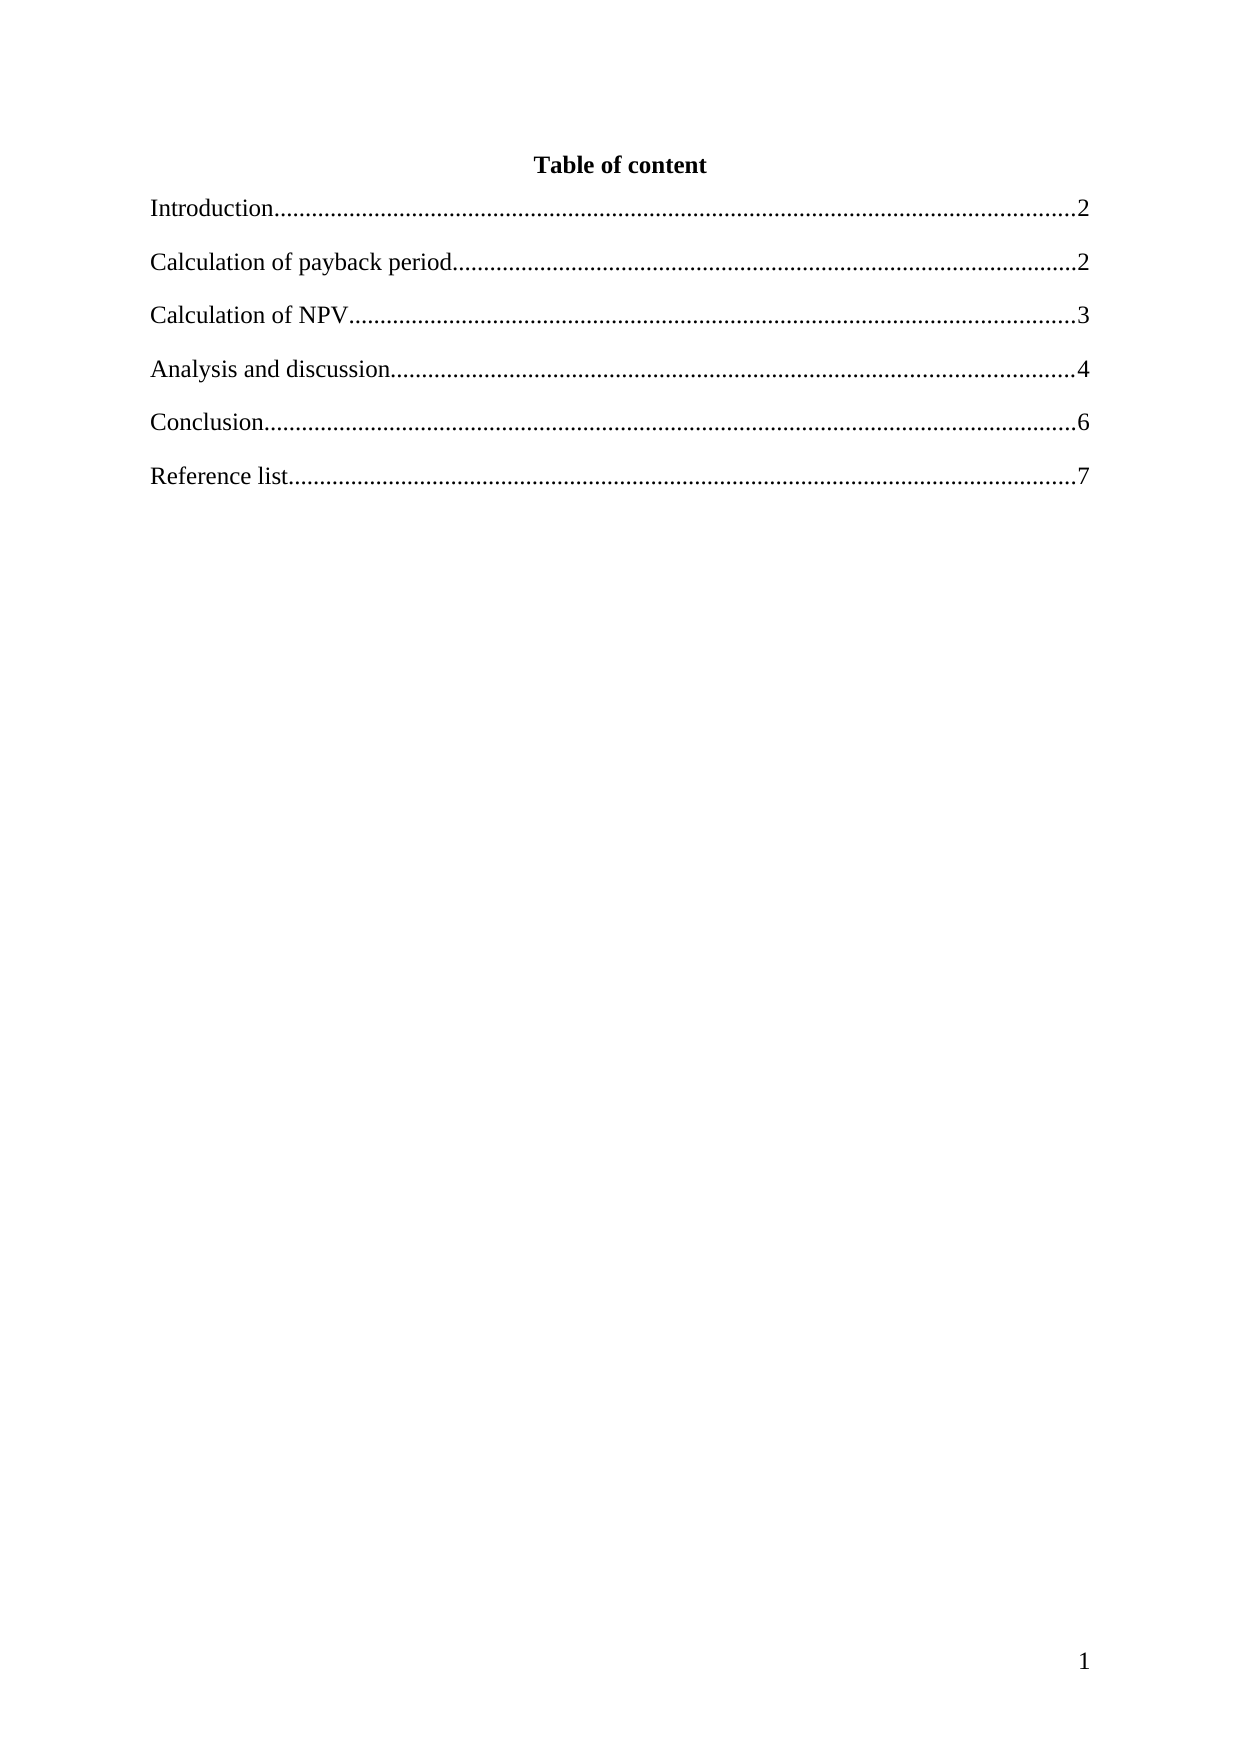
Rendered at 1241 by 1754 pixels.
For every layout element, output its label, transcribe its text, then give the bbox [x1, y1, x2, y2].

text Table of content [150, 150, 1090, 179]
text Calculation of payback period 2 [150, 247, 1090, 275]
text Analysis and discussion 4 [150, 354, 1090, 382]
text Calculation of NPV 3 [150, 300, 1090, 329]
text Reference list 7 [150, 461, 1090, 489]
text Conclusion 6 [150, 407, 1090, 436]
text Introduction 2 [150, 193, 1090, 222]
